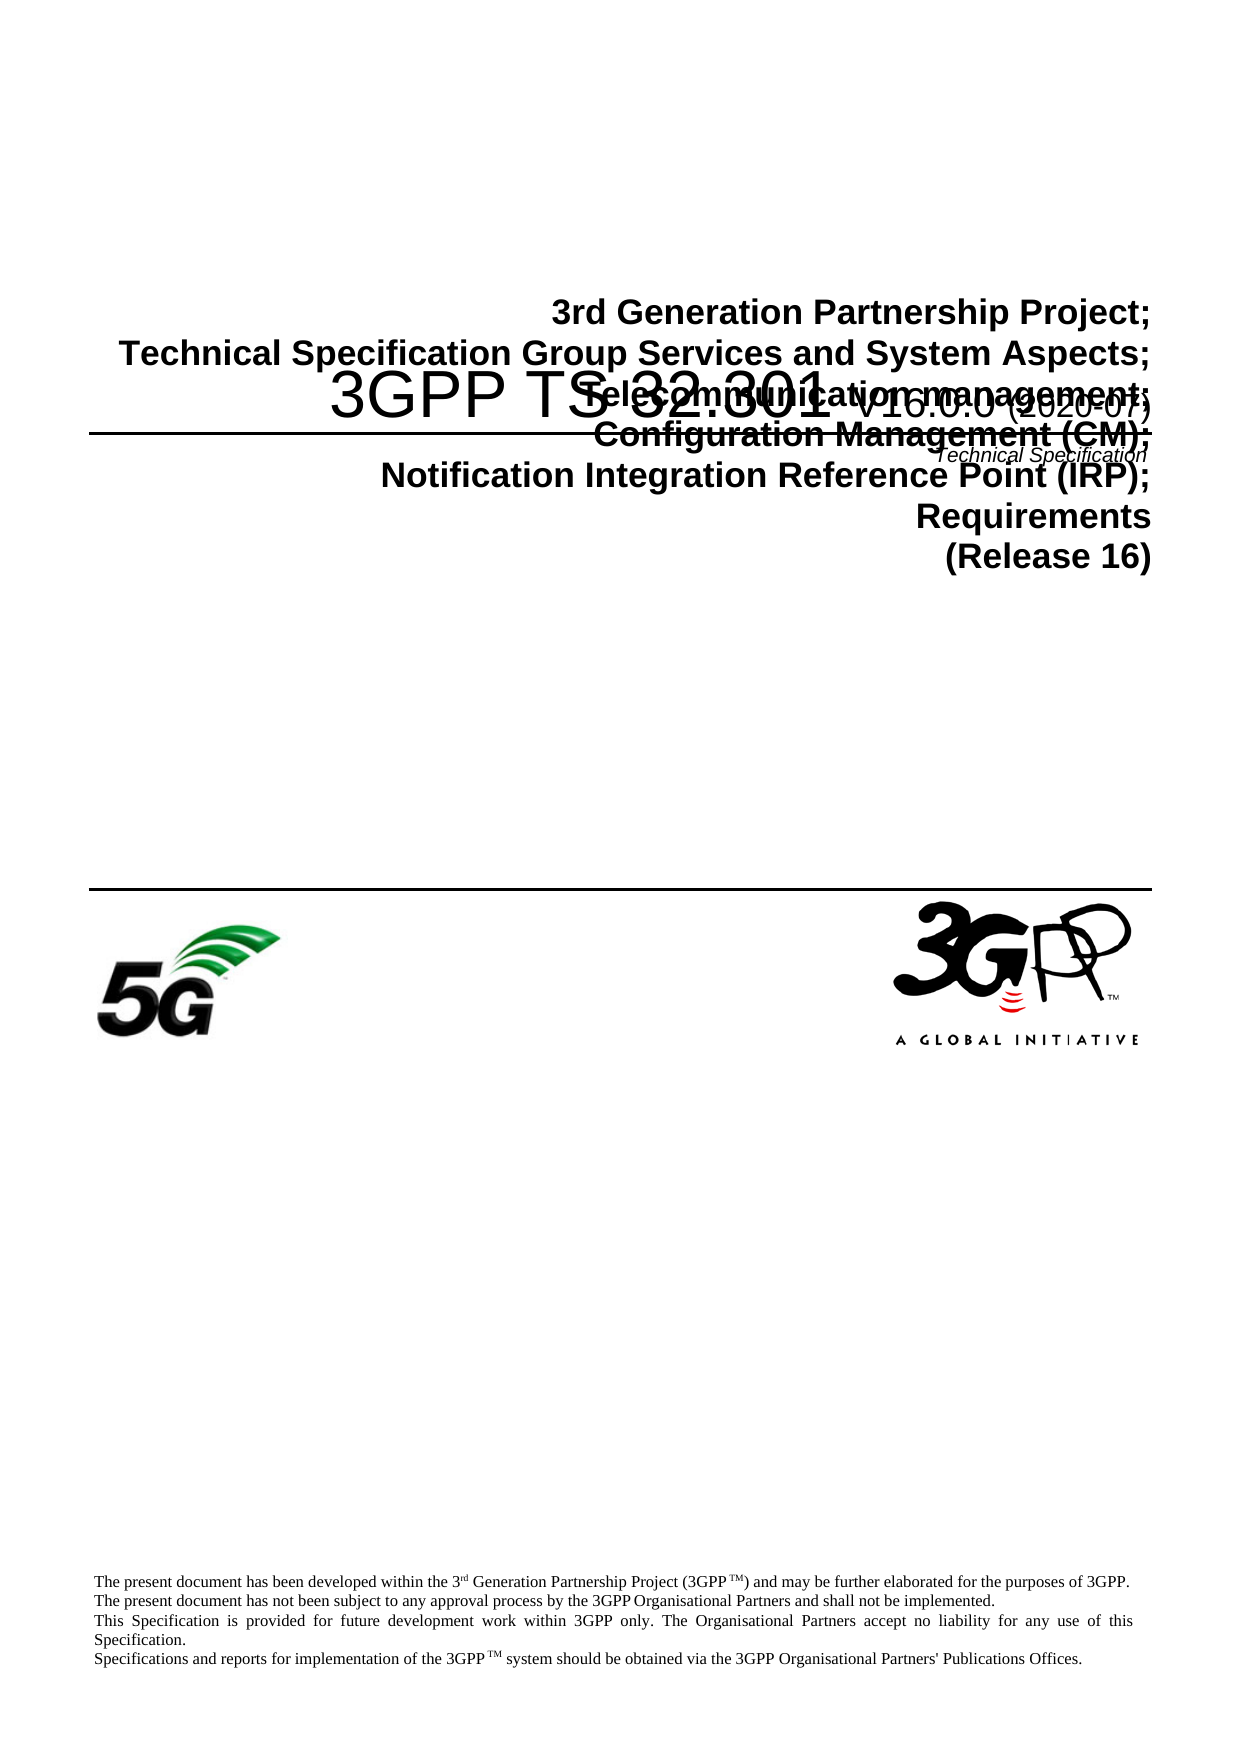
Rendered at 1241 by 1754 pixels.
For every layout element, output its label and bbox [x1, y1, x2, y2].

picture [88, 912, 288, 1050]
picture [885, 893, 1152, 1050]
